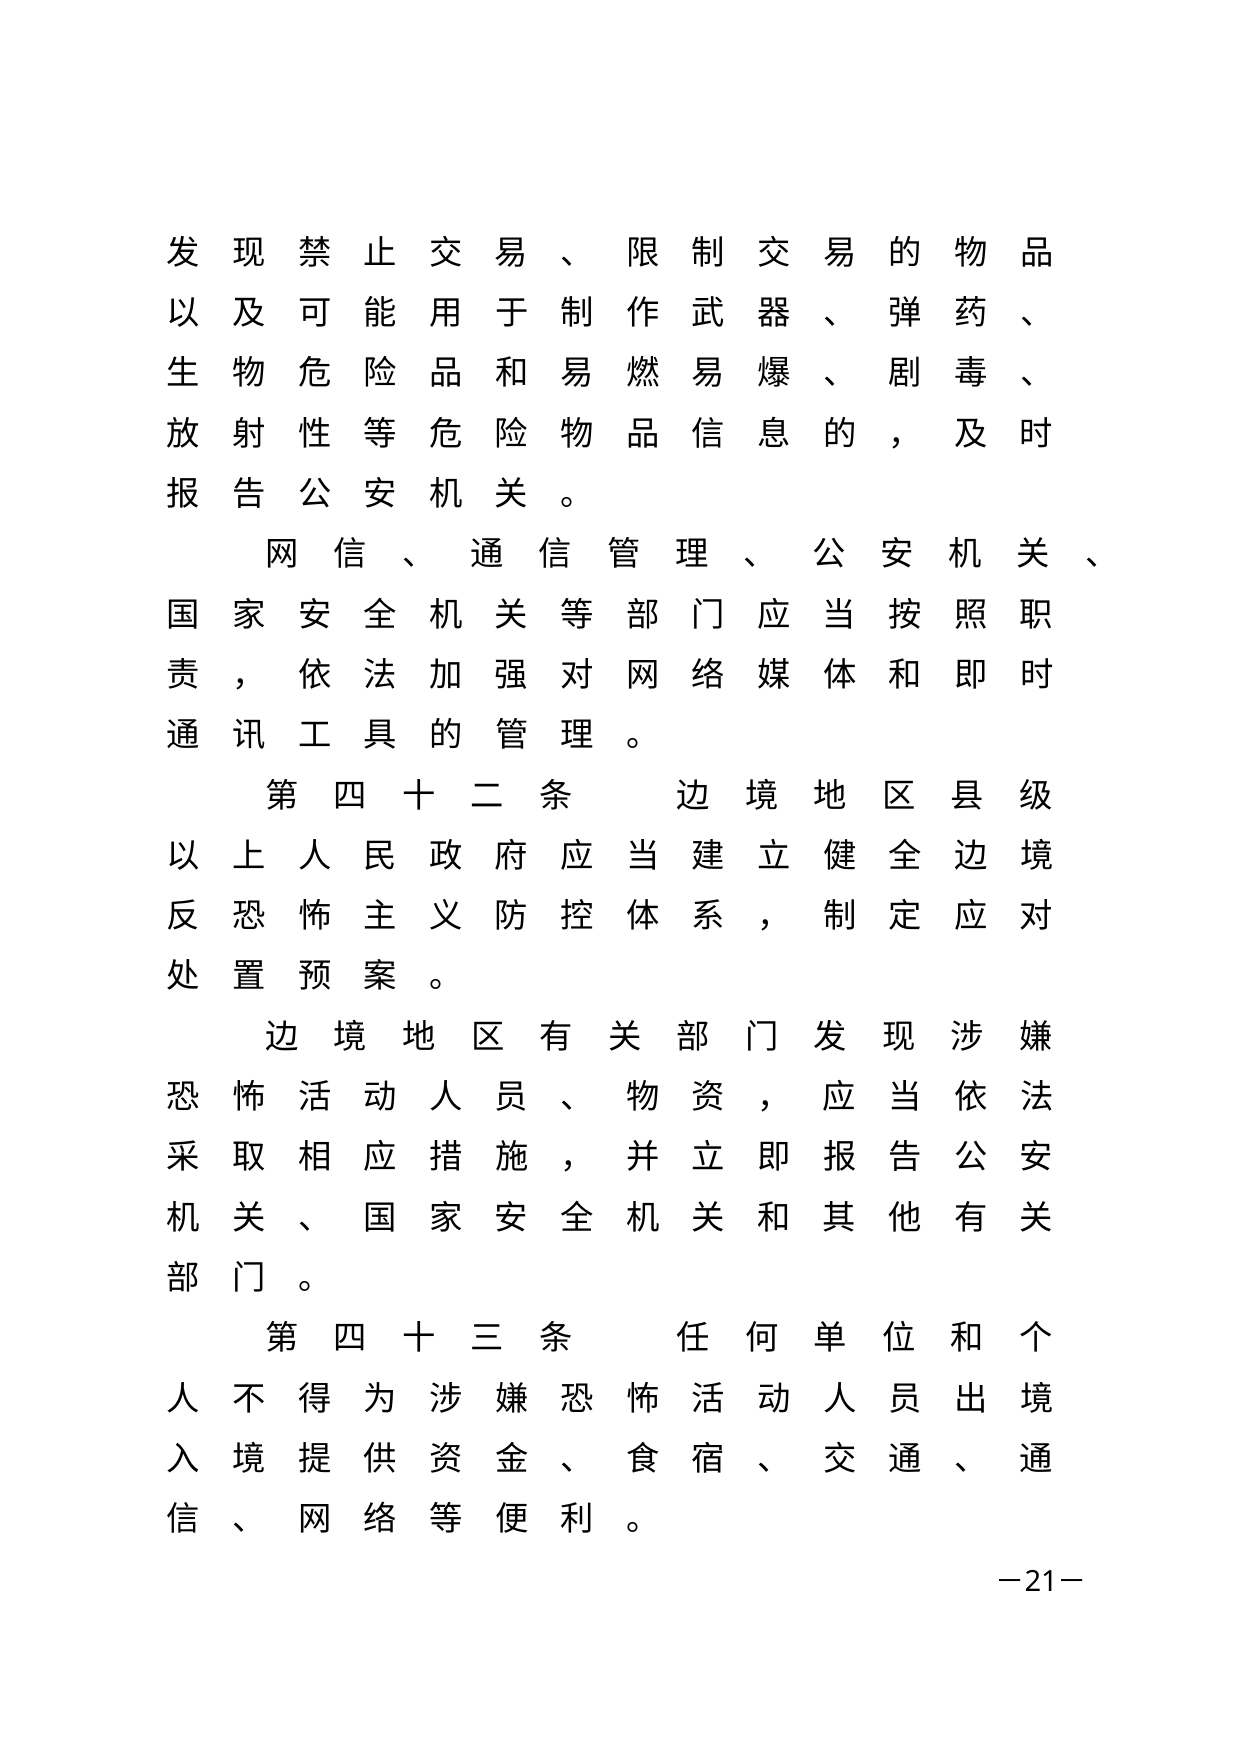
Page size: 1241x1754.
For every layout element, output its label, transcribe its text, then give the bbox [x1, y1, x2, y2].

text 网络交易经营者应当加强对网购特定物品信息的筛查和分析，发现禁止交易、限制交易的物品以及可能用于制作武器、弹药、生物危险品和易燃易爆、剧毒、放射性等危险物品信息的，及时报告公安机关。 [167, 219, 1085, 521]
text 边境地区有关部门发现涉嫌恐怖活动人员、物资，应当依法采取相应措施，并立即报告公安机关、国家安全机关和其他有关部门。 [167, 1003, 1085, 1305]
text 第四十二条 边境地区县级以上人民政府应当建立健全边境反恐怖主义防控体系，制定应对处置预案。 [167, 762, 1085, 1003]
text 第四十三条 任何单位和个人不得为涉嫌恐怖活动人员出境入境提供资金、食宿、交通、通信、网络等便利。 [167, 1305, 1085, 1546]
text 网信、通信管理、公安机关、国家安全机关等部门应当按照职责，依法加强对网络媒体和即时通讯工具的管理。 [167, 521, 1085, 762]
